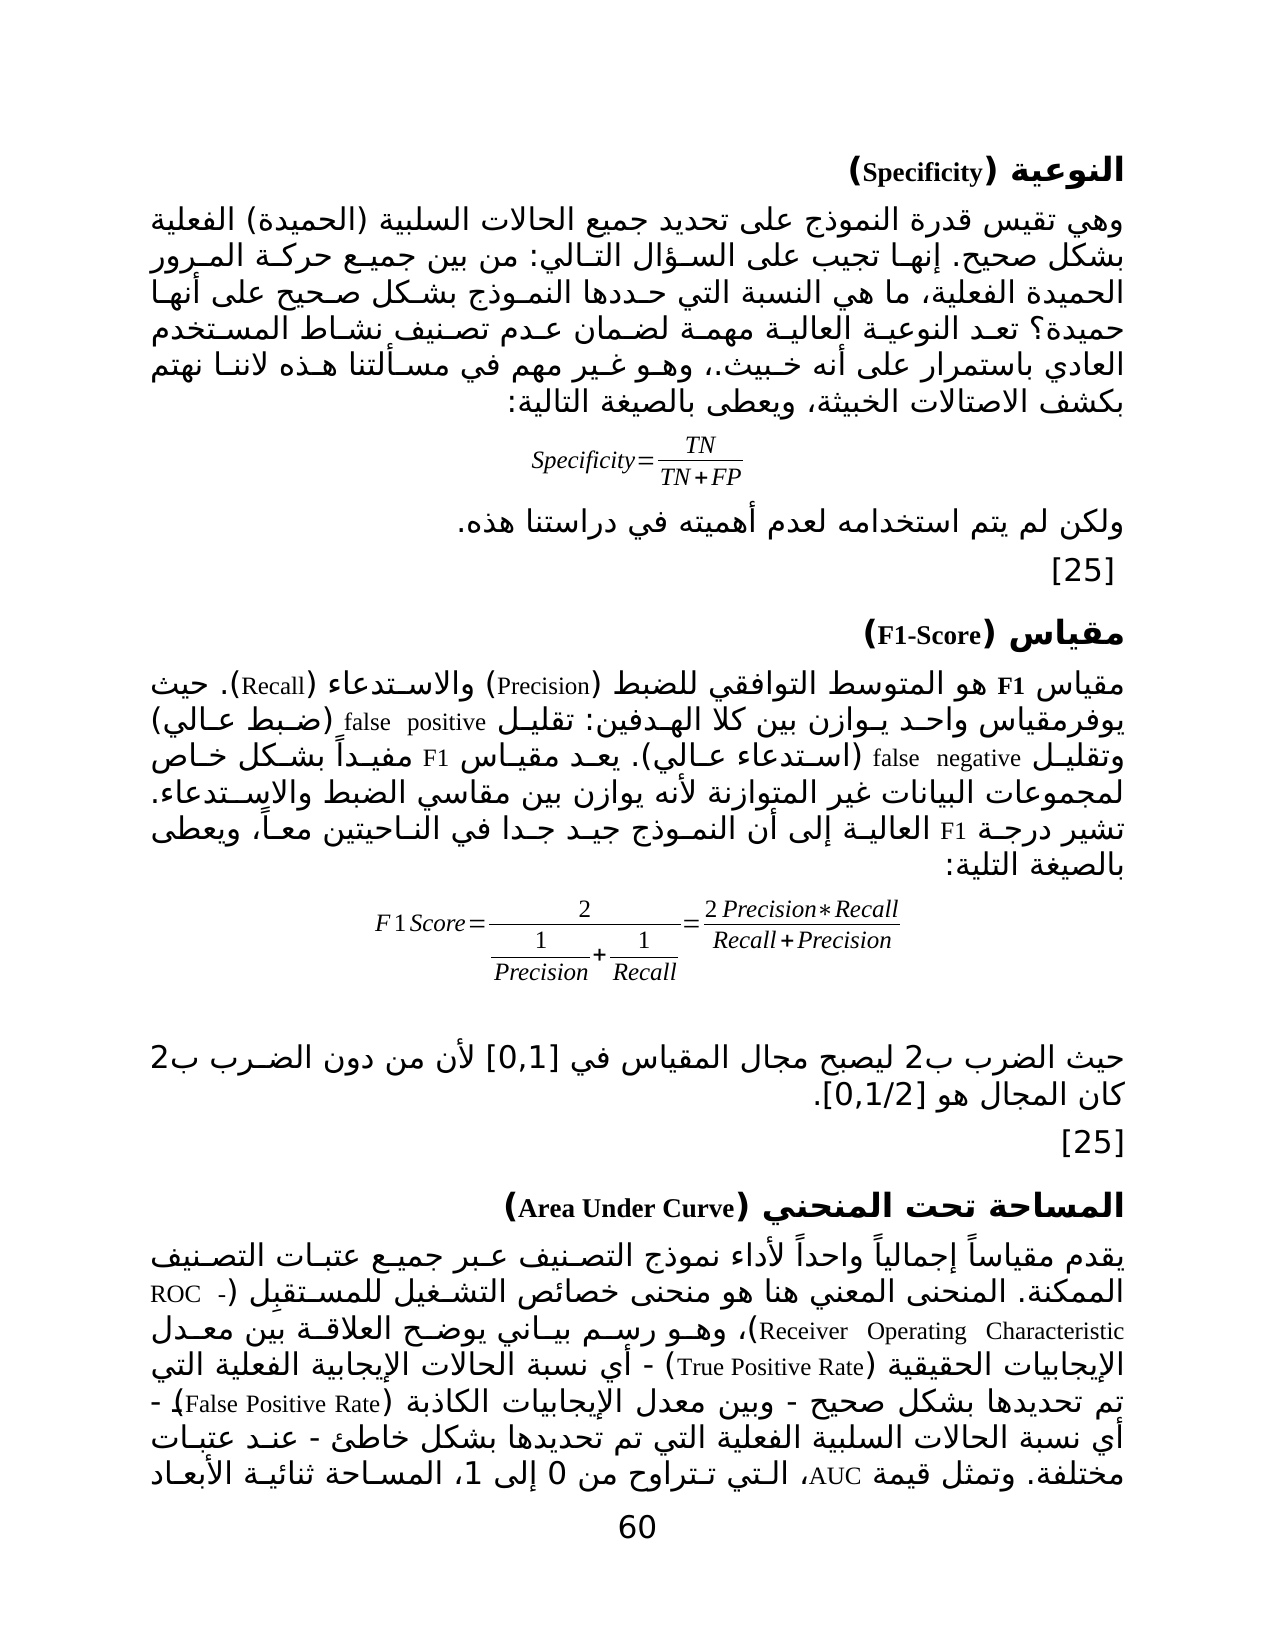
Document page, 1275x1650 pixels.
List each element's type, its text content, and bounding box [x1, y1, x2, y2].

text حيث الضرب ب2 ليصبح مجال المقياس في [0,1] لأن من دون الضرب ب2 كان المجال هو [0,1/2]. [150, 1039, 1125, 1112]
text المساحة تحت المنحني (Area Under Curve) [150, 1186, 1125, 1225]
text النوعية (Specificity) [150, 150, 1125, 189]
text وهي تقيس قدرة النموذج على تحديد جميع الحالات السلبية (الحميدة) الفعلية بشكل صحيح. إنها تجيب على السؤال التالي: من بين جميع حركة المرور الحميدة الفعلية، ما هي النسبة التي حددها النموذج بشكل صحيح على أنها حميدة؟ تعد النوعية العالية مهمة لضمان عدم تصنيف نشاط المستخدم العادي باستمرار على أنه خبيث.، وهو غير مهم في مسألتنا هذه لاننا نهتم بكشف الاصتالات الخبيثة، ويعطى بالصيغة التالية: [150, 201, 1125, 419]
text ولكن لم يتم استخدامه لعدم أهميته في دراستنا هذه. [150, 503, 1125, 540]
text مقياس (F1-Score) [150, 614, 1125, 652]
text مقياس F1 هو المتوسط التوافقي للضبط (Precision) والاستدعاء (Recall). حيث يوفرمقياس واحد يوازن بين كلا الهدفين: تقليل false positive (ضبط عالي) وتقليل false negative (استدعاء عالي). يعد مقياس F1 مفيداً بشكل خاص لمجموعات البيانات غير المتوازنة لأنه يوازن بين مقاسي الضبط والاستدعاء. تشير درجة F1 العالية إلى أن النموذج جيد جدا في الناحيتين معاً، ويعطى بالصيغة التلية: [150, 665, 1125, 883]
